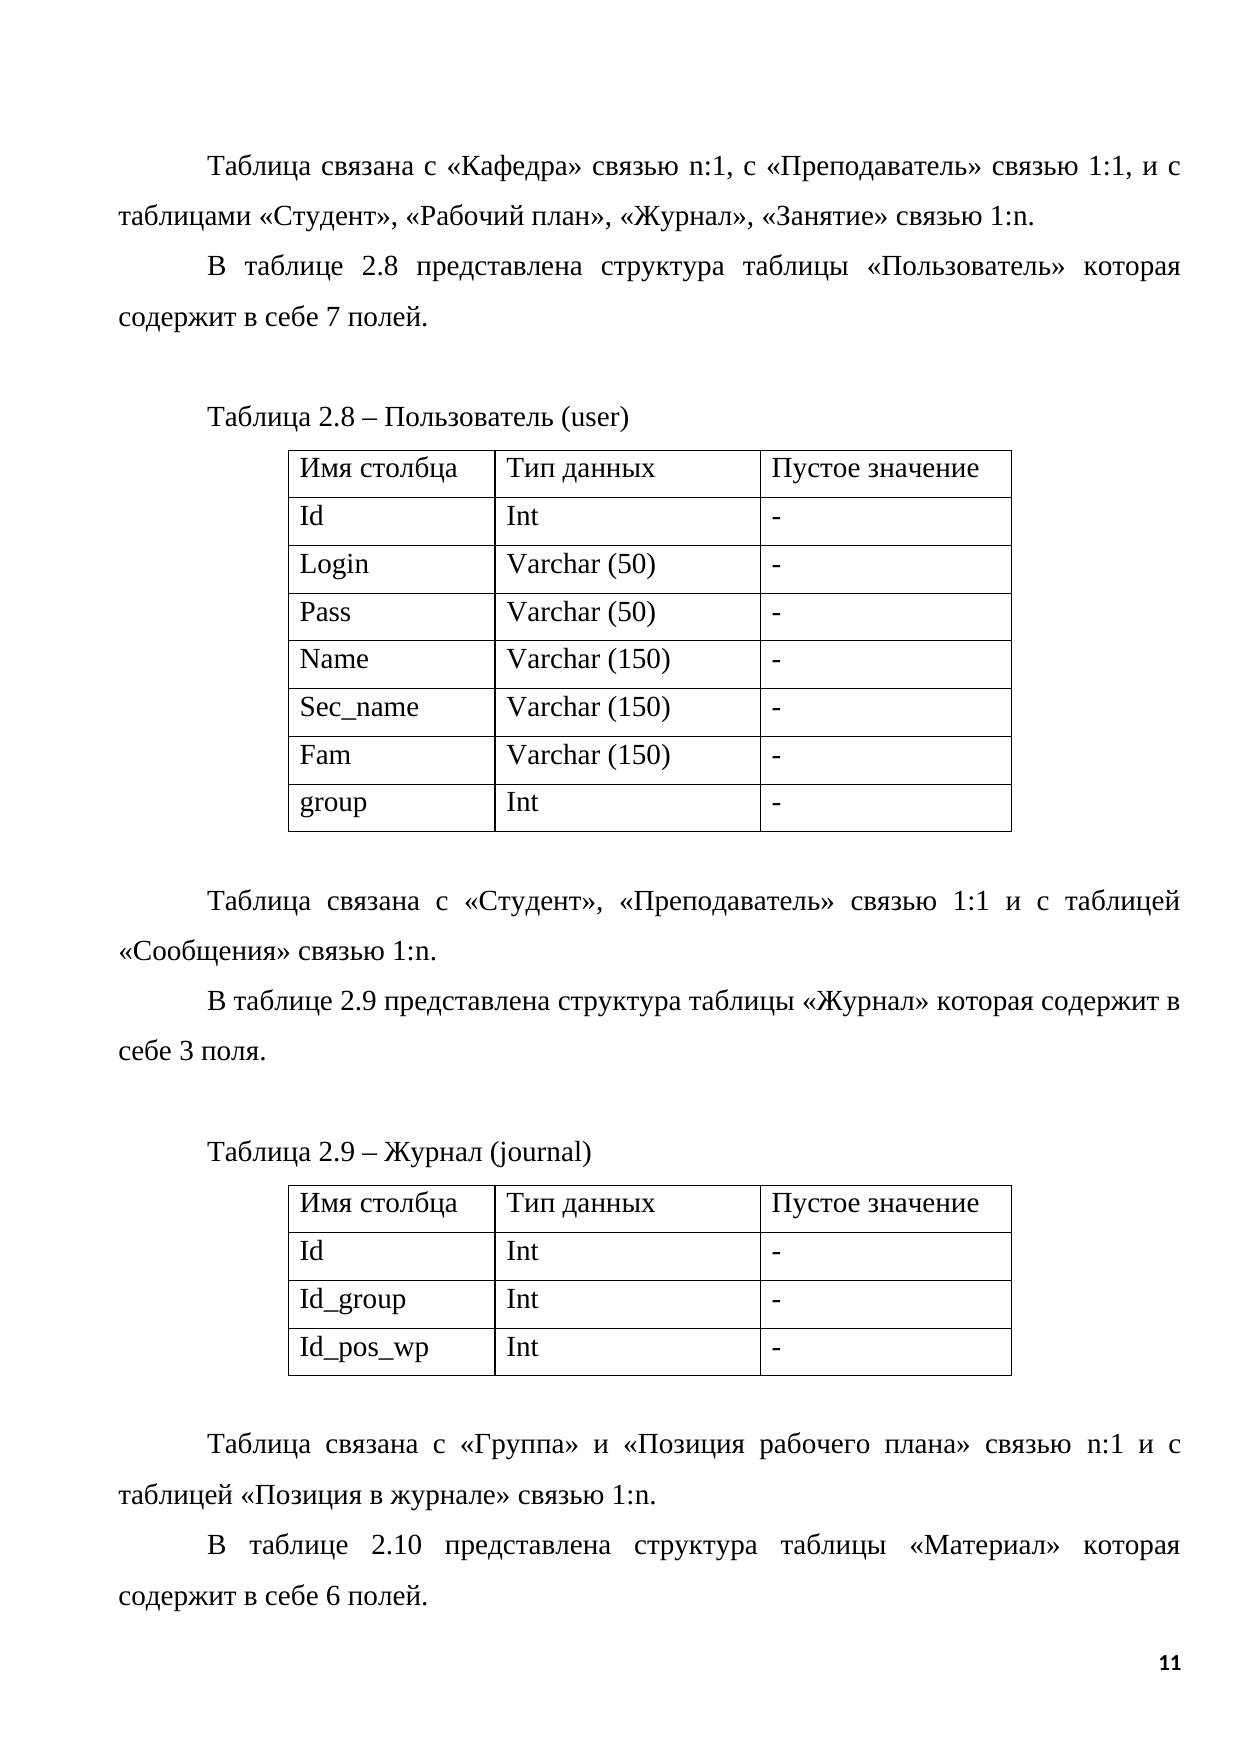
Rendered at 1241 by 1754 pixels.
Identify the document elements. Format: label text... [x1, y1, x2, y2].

text Таблица 2.8 – Пользователь (user) [118, 399, 1181, 433]
table_cell - [761, 498, 1011, 545]
table_cell Int [496, 785, 760, 831]
table_header Пустое значение [761, 1186, 1011, 1232]
table_header Имя столбца [289, 1186, 494, 1232]
table_cell - [761, 785, 1011, 831]
table_cell - [761, 1281, 1011, 1328]
table_cell Fam [289, 737, 494, 783]
table_header Имя столбца [289, 451, 494, 497]
text В таблице 2.9 представлена структура таблицы «Журнал» которая содержит в себе 3 поля. [118, 983, 1181, 1067]
table_cell Int [496, 1329, 760, 1375]
table_cell Varchar (150) [496, 641, 760, 688]
table_cell - [761, 737, 1011, 783]
table_header Пустое значение [761, 451, 1011, 497]
table_cell - [761, 1233, 1011, 1280]
table_cell Int [496, 1281, 760, 1328]
table_cell Varchar (150) [496, 737, 760, 783]
table_cell Int [496, 498, 760, 545]
table_cell group [289, 785, 494, 831]
table_cell Id_pos_wp [289, 1329, 494, 1375]
table_cell Id [289, 1233, 494, 1280]
table_cell - [761, 594, 1011, 640]
table_cell Varchar (50) [496, 594, 760, 640]
text Таблица связана с «Студент», «Преподаватель» связью 1:1 и с таблицей «Сообщения» связью 1:n. [118, 883, 1181, 966]
table_cell Sec_name [289, 689, 494, 736]
table_cell - [761, 546, 1011, 593]
table_cell Id_group [289, 1281, 494, 1328]
table_cell Pass [289, 594, 494, 640]
table_header Тип данных [496, 451, 760, 497]
table_cell - [761, 689, 1011, 736]
text В таблице 2.8 представлена структура таблицы «Пользователь» которая содержит в себе 7 полей. [118, 248, 1181, 332]
text Таблица связана с «Группа» и «Позиция рабочего плана» связью n:1 и с таблицей «Позиция в журнале» связью 1:n. [118, 1427, 1181, 1511]
table_cell Varchar (150) [496, 689, 760, 736]
table_cell Varchar (50) [496, 546, 760, 593]
table_cell Int [496, 1233, 760, 1280]
text В таблице 2.10 представлена структура таблицы «Материал» которая содержит в себе 6 полей. [118, 1527, 1181, 1611]
text Таблица 2.9 – Журнал (journal) [118, 1134, 1181, 1168]
table_cell - [761, 641, 1011, 688]
table_cell - [761, 1329, 1011, 1375]
text Таблица связана с «Кафедра» связью n:1, с «Преподаватель» связью 1:1, и с таблицами «Студент», «Рабочий план», «Журнал», «Занятие» связью 1:n. [118, 148, 1181, 232]
table_header Тип данных [496, 1186, 760, 1232]
table_cell Login [289, 546, 494, 593]
table_cell Id [289, 498, 494, 545]
table_cell Name [289, 641, 494, 688]
